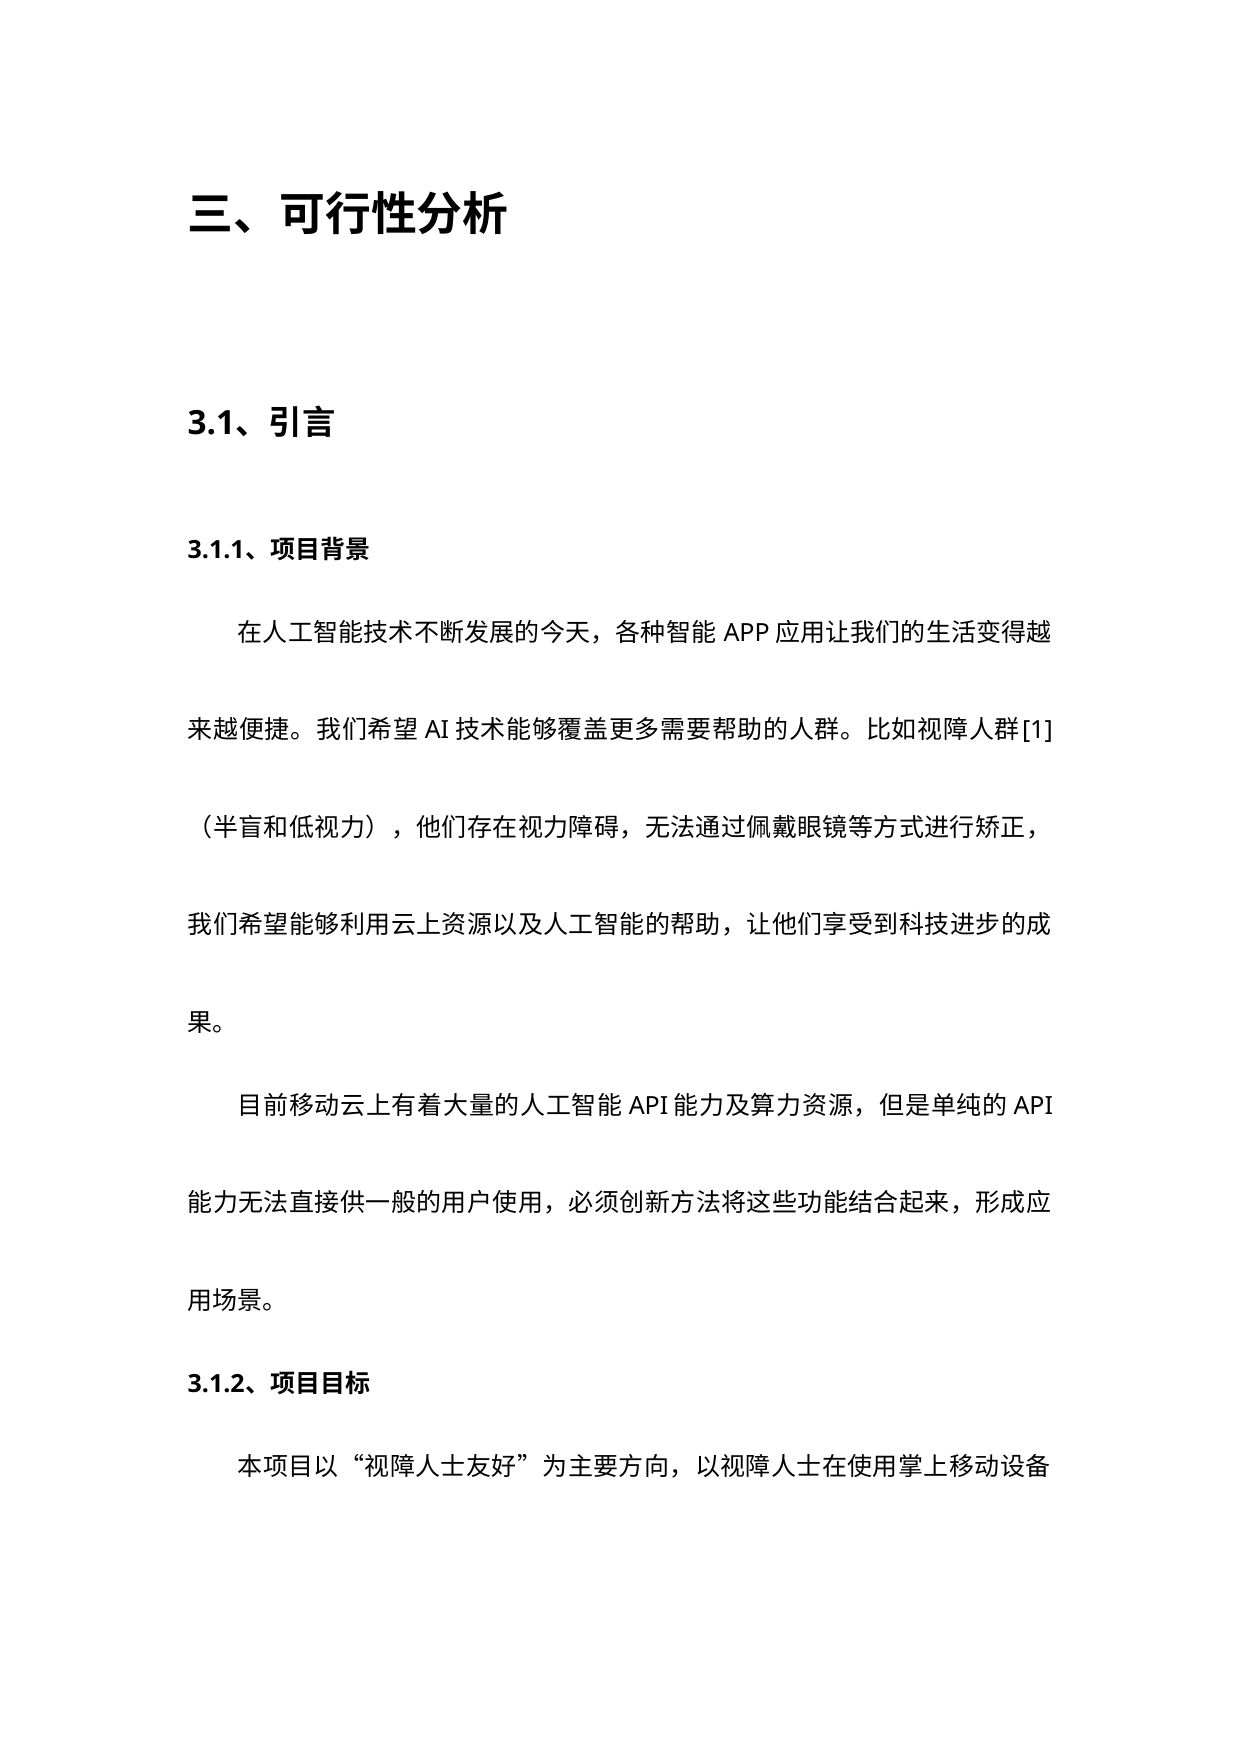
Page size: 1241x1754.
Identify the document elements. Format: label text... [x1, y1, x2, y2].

text 3.1.2、项目目标 [187, 1349, 1053, 1414]
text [187, 1432, 1053, 1497]
text 在人工智能技术不断发展的今天，各种智能APP应用让我们的生活变得越来越便捷。我们希望AI技术能够覆盖更多需要帮助的人群。比如视障人群[1]（半盲和低视力），他们存在视力障碍，无法通过佩戴眼镜等方式进行矫正，我们希望能够利用云上资源以及人工智能的帮助，让他们享受到科技进步的成果。 [187, 598, 1053, 1053]
subtitle 三、可行性分析 [187, 162, 1053, 259]
text 3.1.1、项目背景 [187, 515, 1053, 580]
text 目前移动云上有着大量的人工智能API能力及算力资源，但是单纯的API能力无法直接供一般的用户使用，必须创新方法将这些功能结合起来，形成应用场景。 [187, 1071, 1053, 1331]
subtitle 3.1、引言 [187, 387, 1053, 452]
